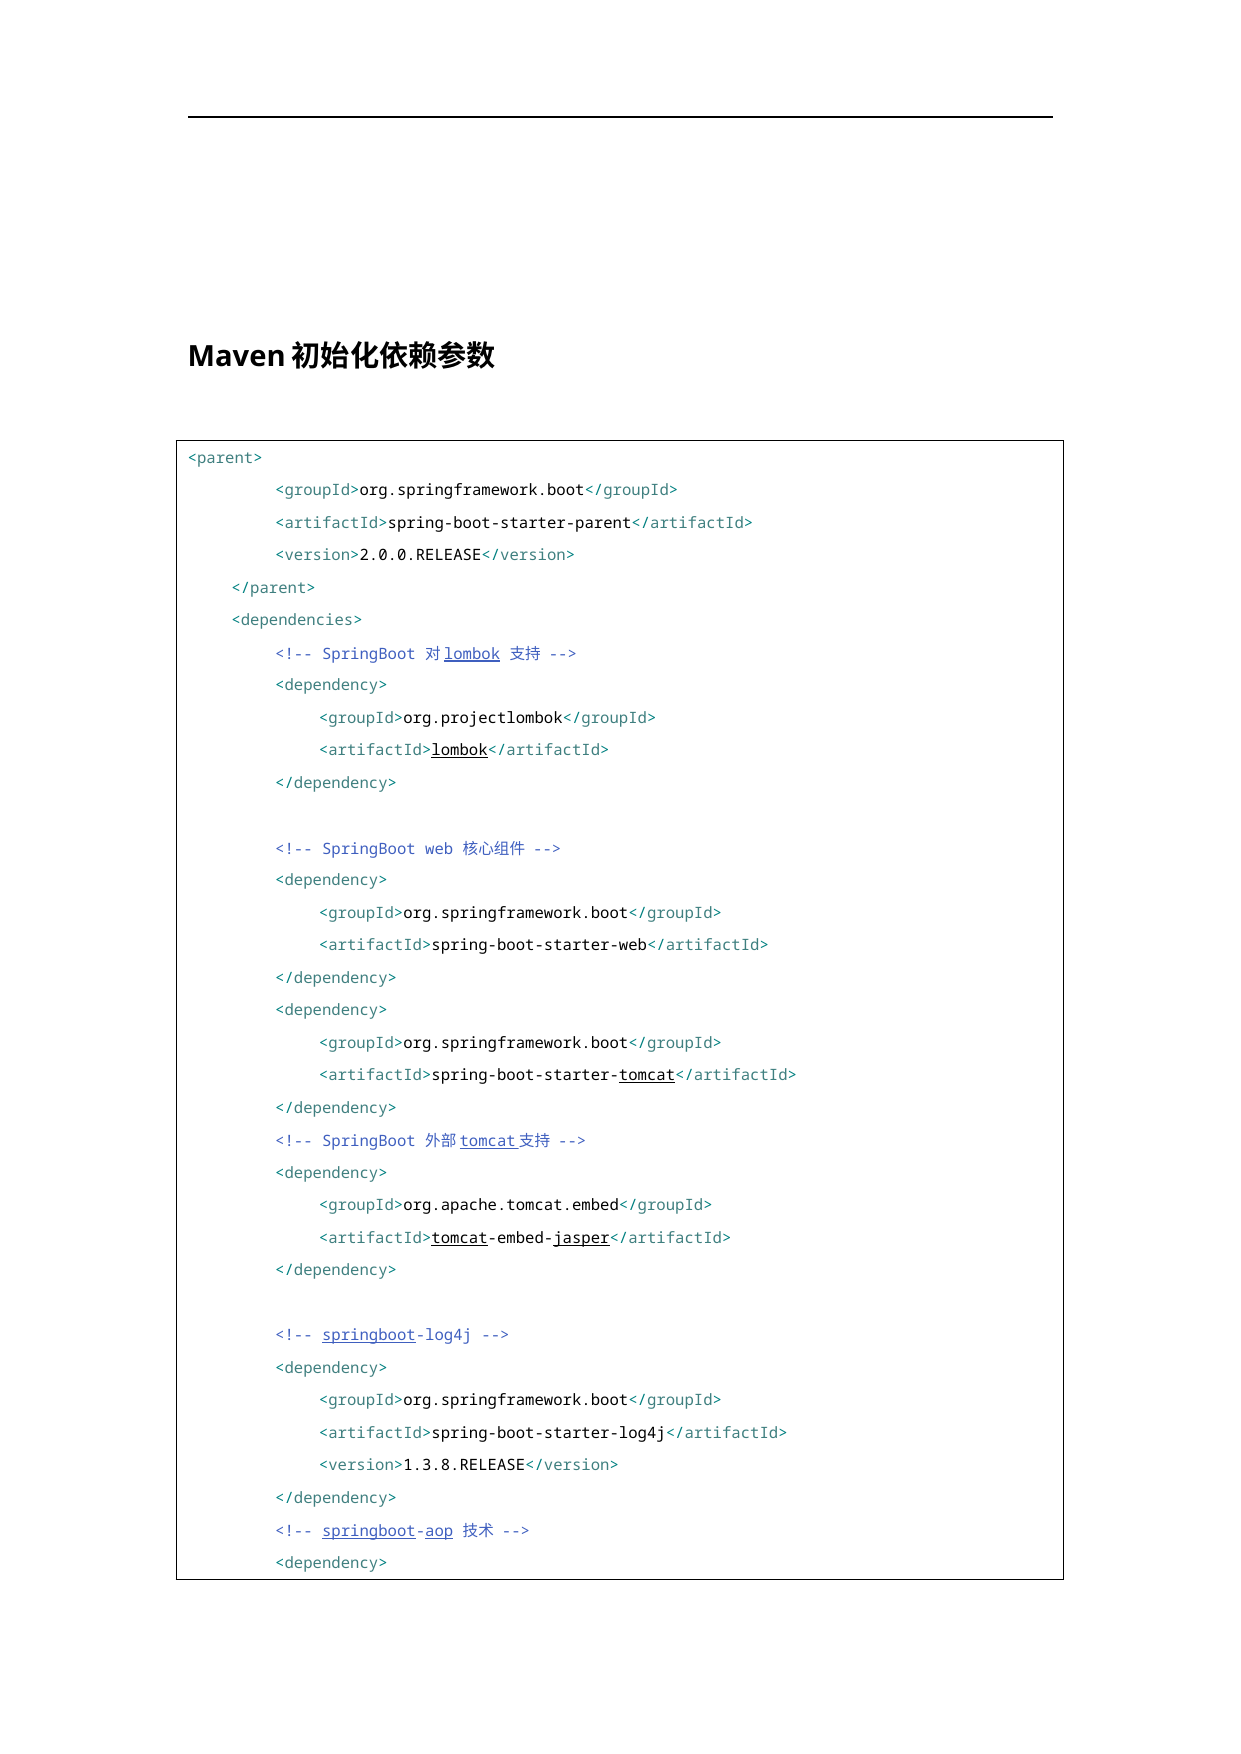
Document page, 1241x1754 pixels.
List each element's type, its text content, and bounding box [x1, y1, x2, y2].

subtitle Maven初始化依赖参数 [187, 321, 1053, 386]
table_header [177, 441, 1063, 1578]
